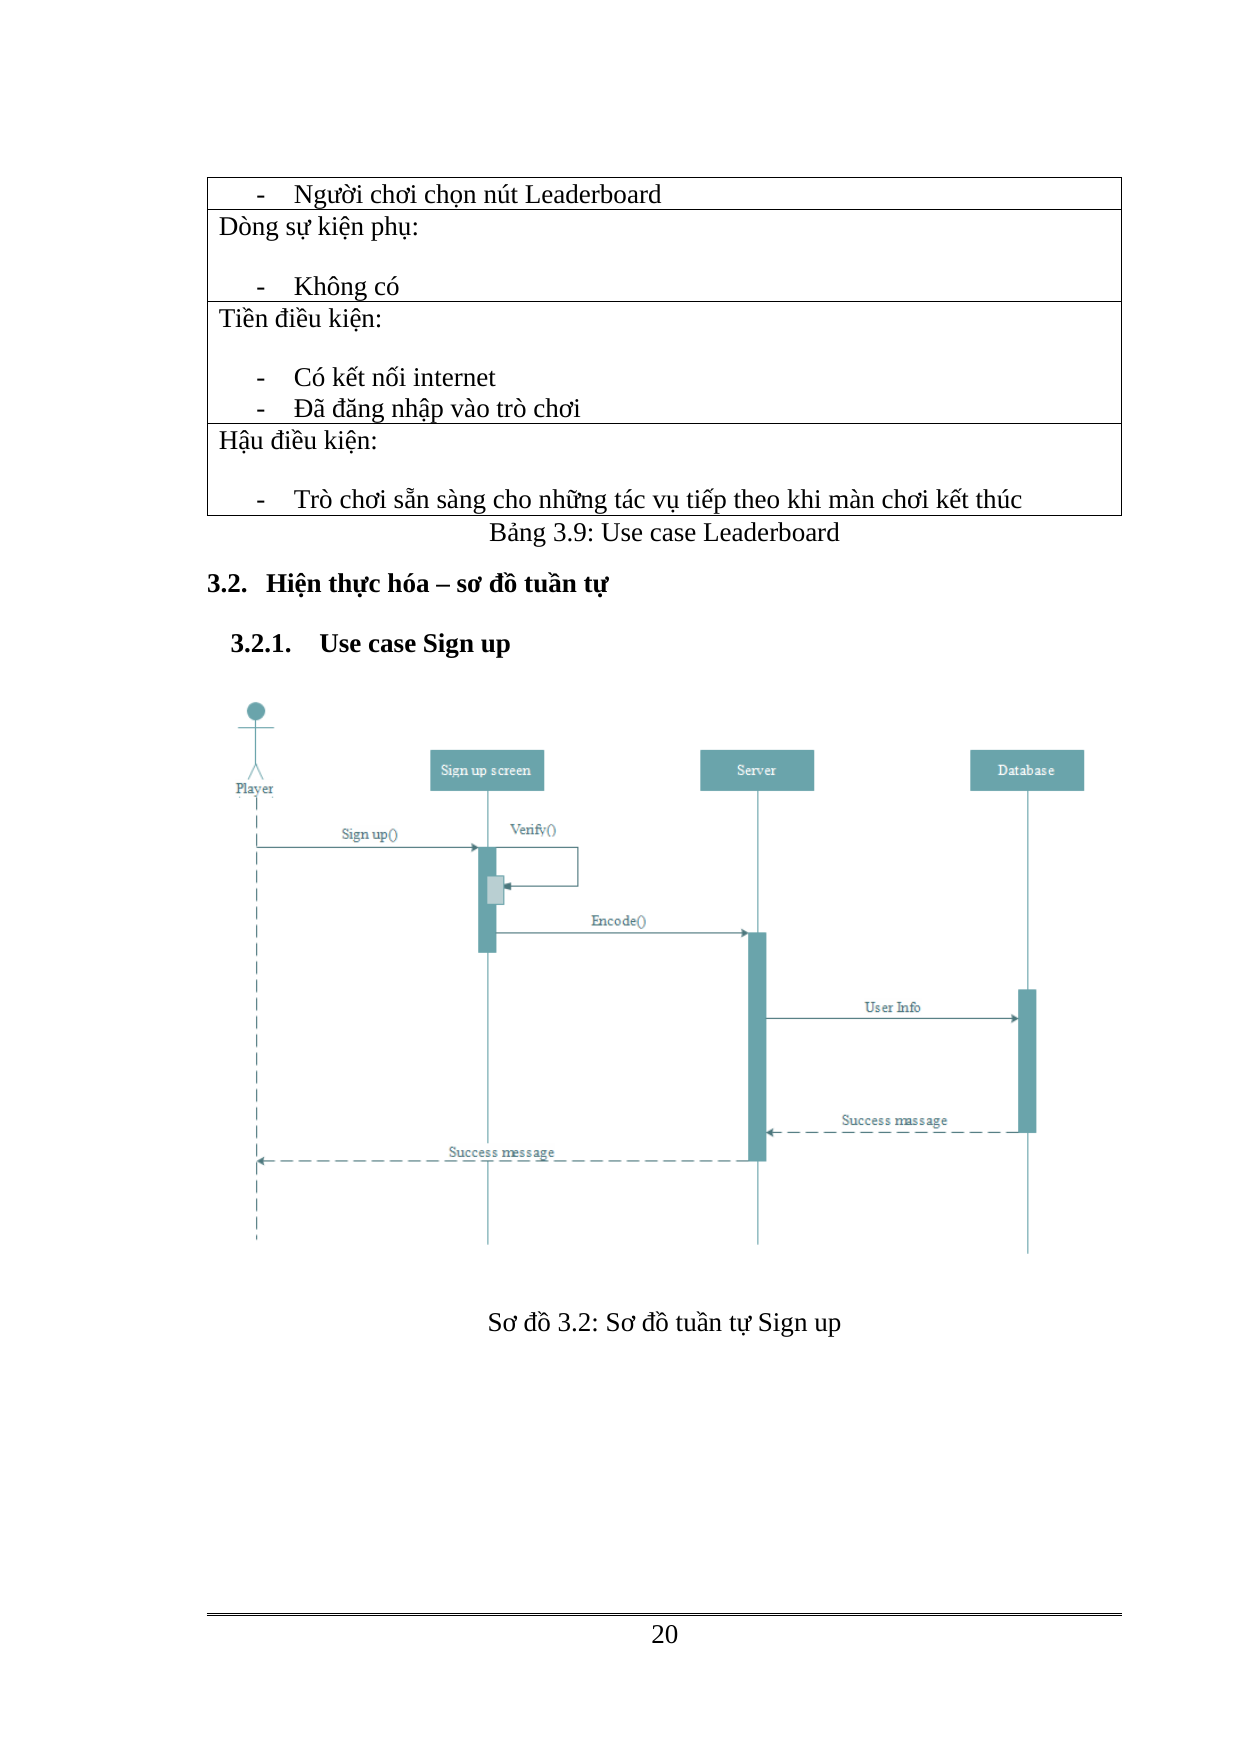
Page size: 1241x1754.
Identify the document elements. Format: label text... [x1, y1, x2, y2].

text Sơ đồ 3.2: Sơ đồ tuần tự Sign up [207, 1306, 1122, 1337]
table_cell Hậu điều kiện: Trò chơi sẵn sàng cho những tác vụ tiếp theo khi màn chơi kết thúc [208, 424, 1121, 514]
table_cell Dòng sự kiện phụ: Không có [208, 210, 1121, 301]
table_cell Tiền điều kiện: Có kết nối internet Đã đăng nhập vào trò chơi [208, 302, 1121, 423]
subtitle Hiện thực hóa – sơ đồ tuần tự [207, 568, 1122, 599]
subtitle Use case Sign up [230, 627, 1122, 658]
picture [206, 686, 1123, 1279]
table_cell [208, 178, 1121, 209]
